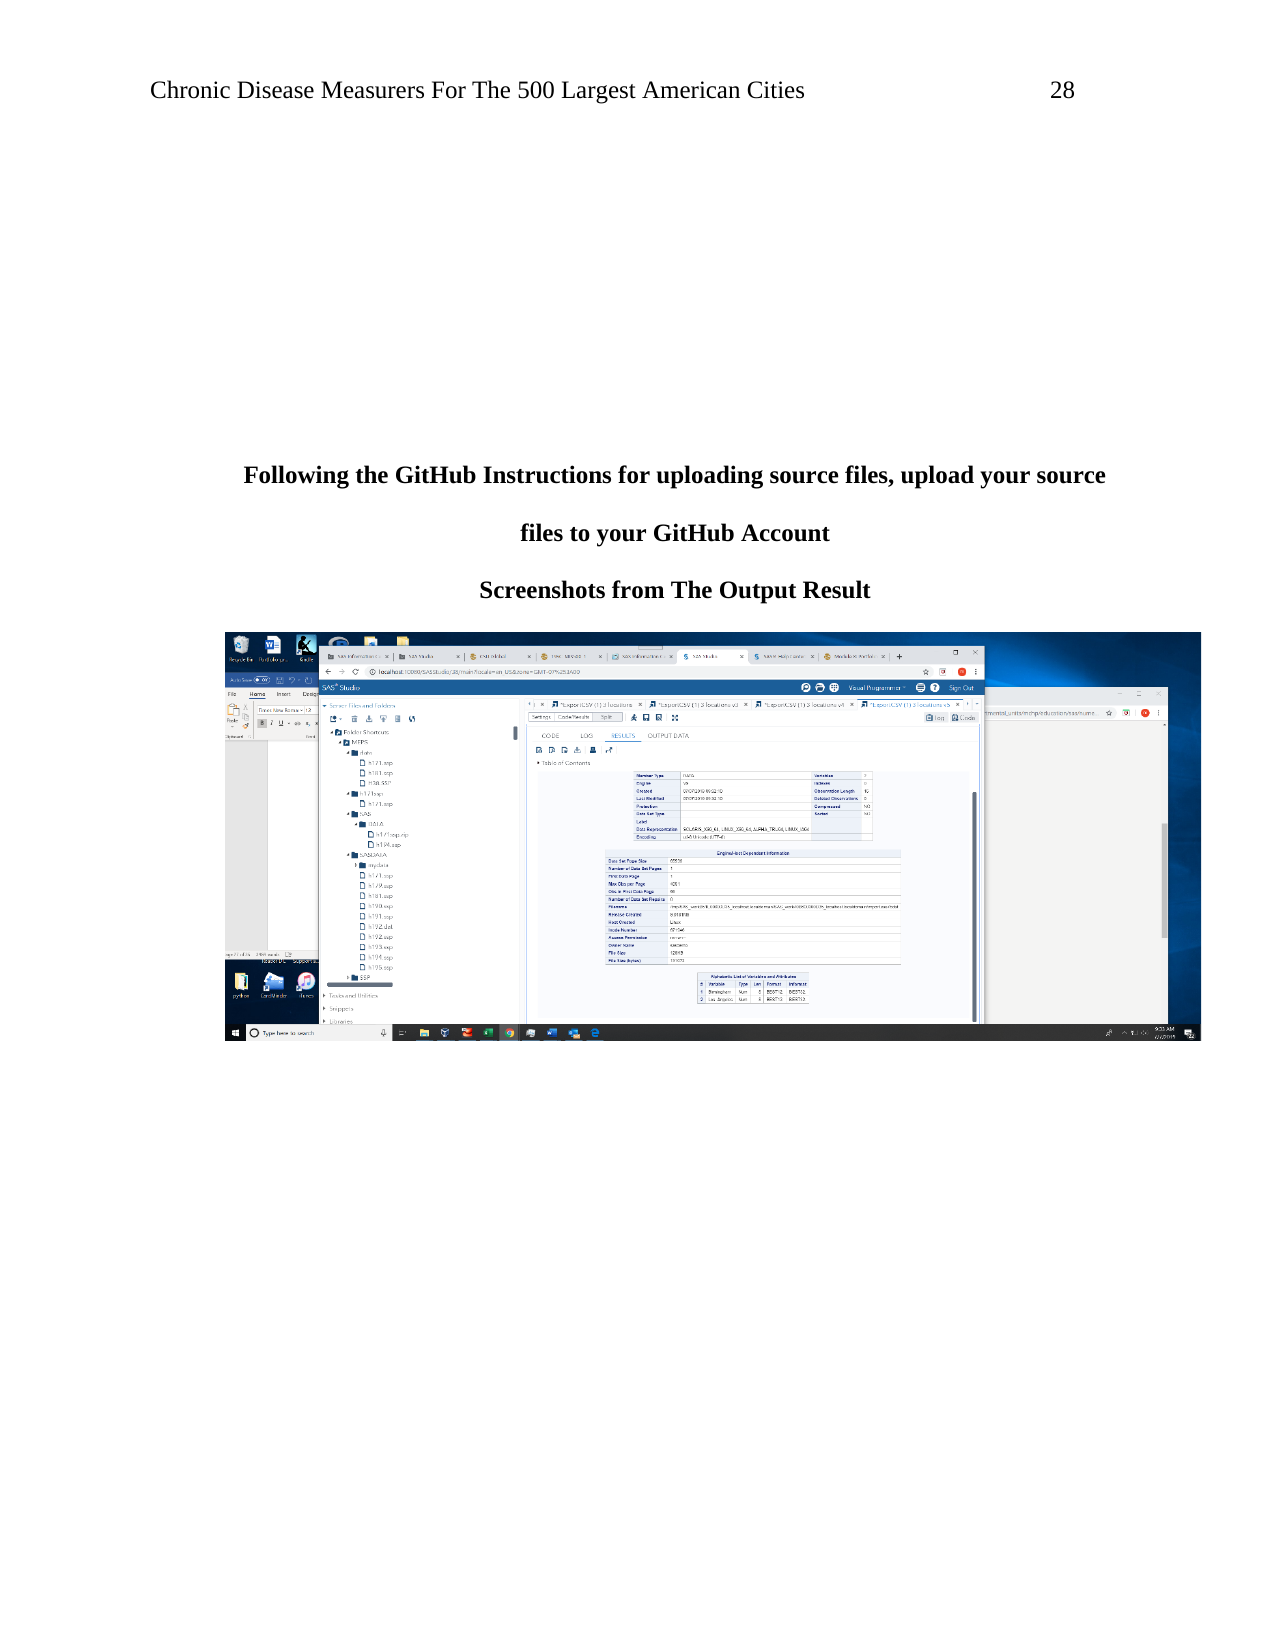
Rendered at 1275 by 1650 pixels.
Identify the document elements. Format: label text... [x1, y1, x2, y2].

text Following the GitHub Instructions for uploading source files, upload your source files to your GitHub Account [225, 460, 1125, 546]
picture [225, 632, 1202, 1041]
text Screenshots from The Output Result [225, 575, 1125, 604]
